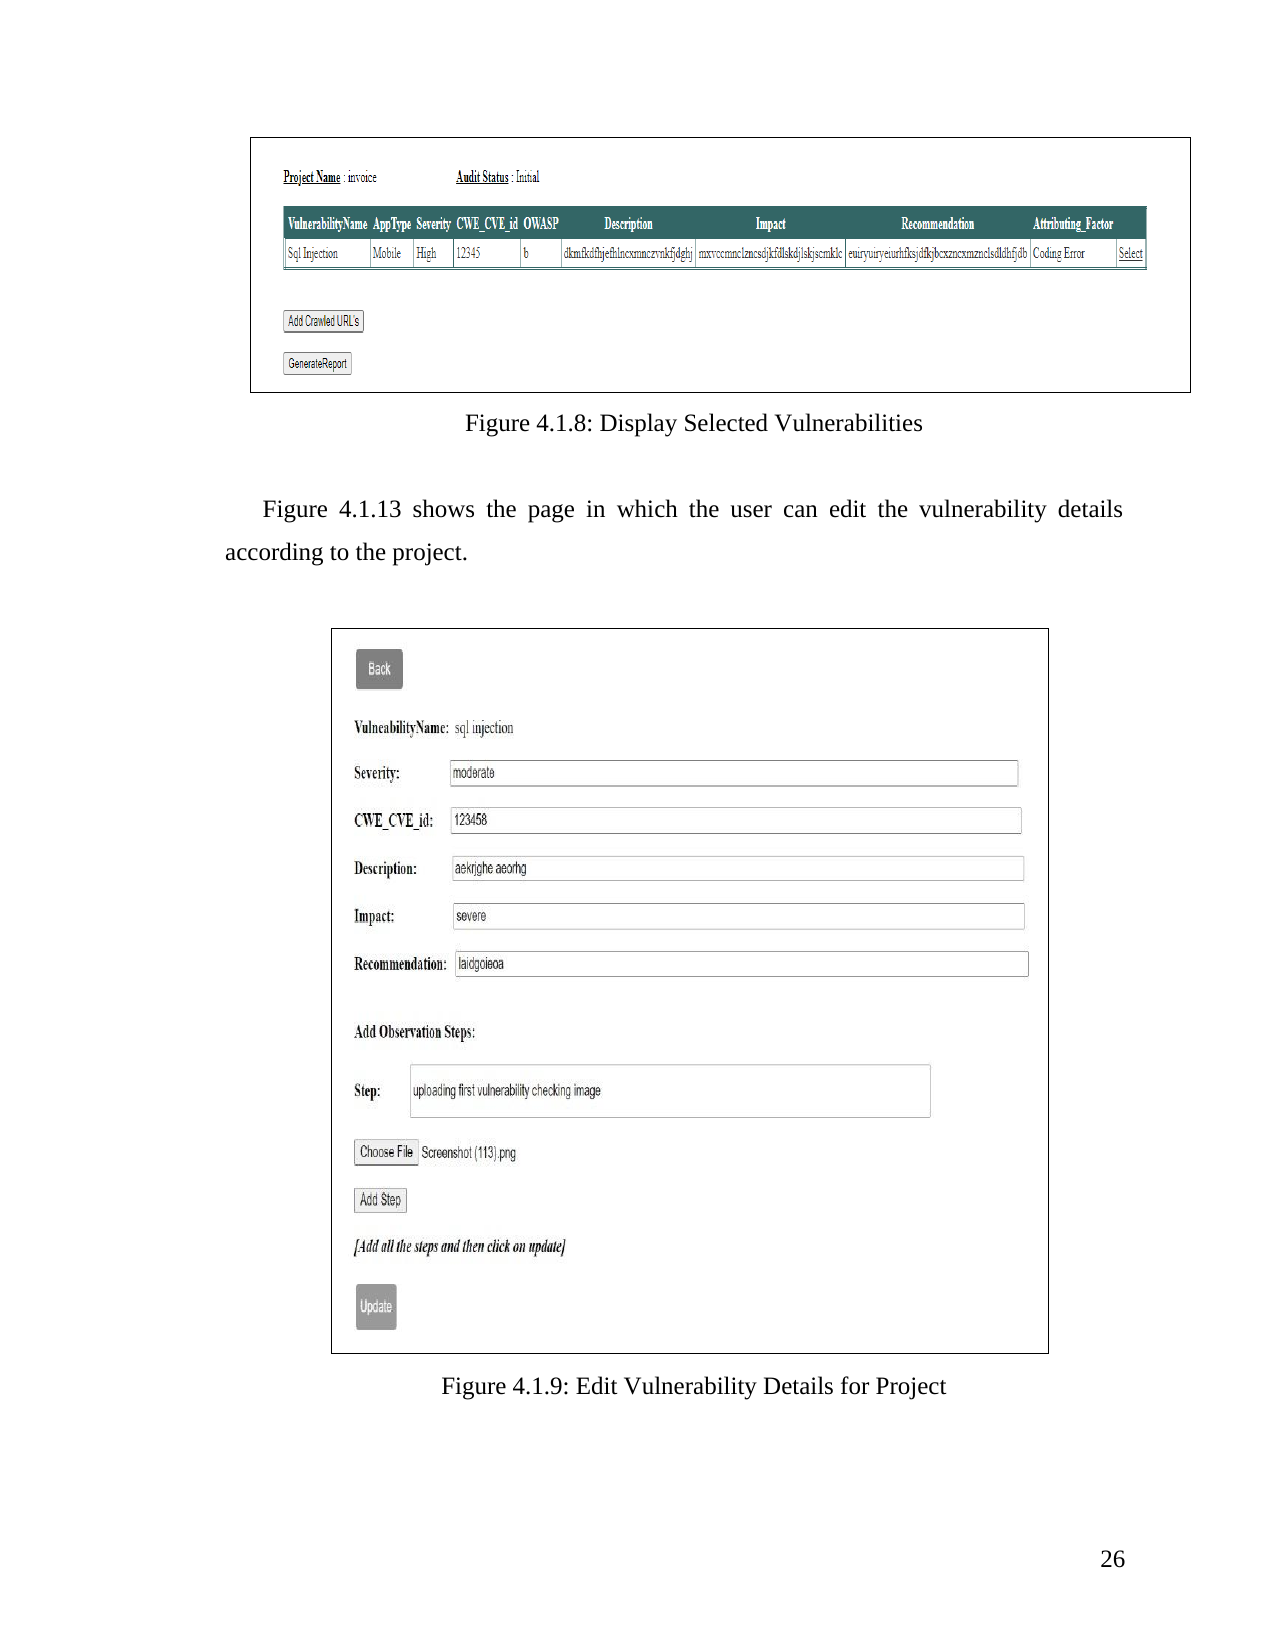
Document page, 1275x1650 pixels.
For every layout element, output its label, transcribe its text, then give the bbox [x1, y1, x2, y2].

text Figure 4.1.8: Display Selected Vulnerabilities [225, 408, 1125, 437]
text Figure 4.1.13 shows the page in which the user can edit the vulnerability details according to the project. [225, 494, 1125, 566]
text Figure 4.1.9: Edit Vulnerability Details for Project [225, 1371, 1125, 1400]
picture [262, 150, 1147, 392]
picture [337, 623, 1050, 1357]
picture [337, 629, 1048, 1353]
